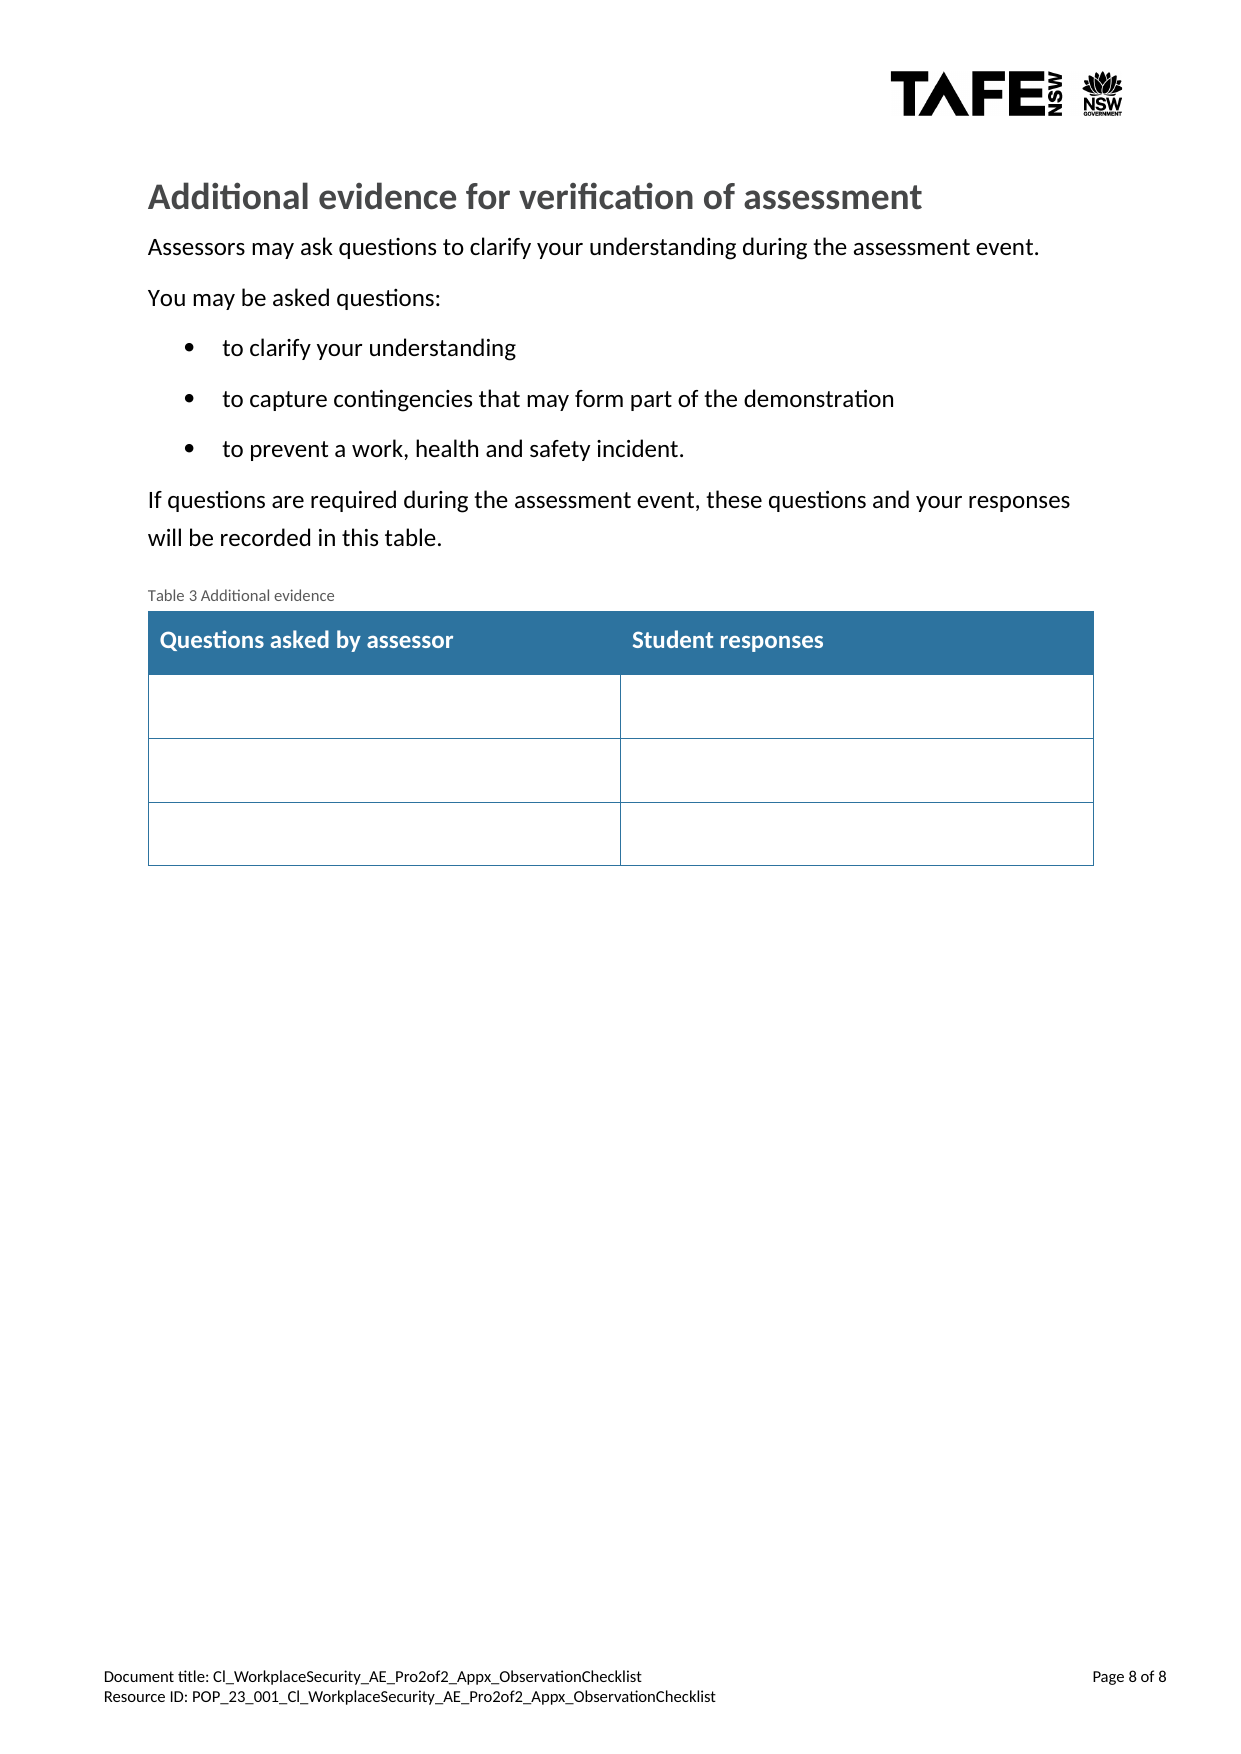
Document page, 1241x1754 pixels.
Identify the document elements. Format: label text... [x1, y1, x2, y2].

list to clarify your understanding [185, 332, 1092, 363]
table_cell [149, 739, 620, 802]
table_header Questions asked by assessor [149, 612, 620, 674]
table_cell [621, 803, 1093, 865]
list to capture contingencies that may form part of the demonstration [185, 383, 1092, 413]
text If questions are required during the assessment event, these questions and your responses will be recorded in this table. [148, 484, 1092, 553]
text Table 3 Additional evidence [148, 585, 1092, 606]
text You may be asked questions: [148, 282, 1092, 312]
table_cell [149, 803, 620, 865]
table_cell [621, 739, 1093, 802]
list to prevent a work, health and safety incident. [185, 433, 1092, 464]
text Assessors may ask questions to clarify your understanding during the assessment event. [148, 231, 1092, 262]
picture [890, 71, 1123, 116]
table_header Student responses [621, 612, 1093, 674]
table_cell [149, 675, 620, 738]
subtitle Additional evidence for verification of assessment [148, 173, 1092, 218]
table_cell [621, 675, 1093, 738]
